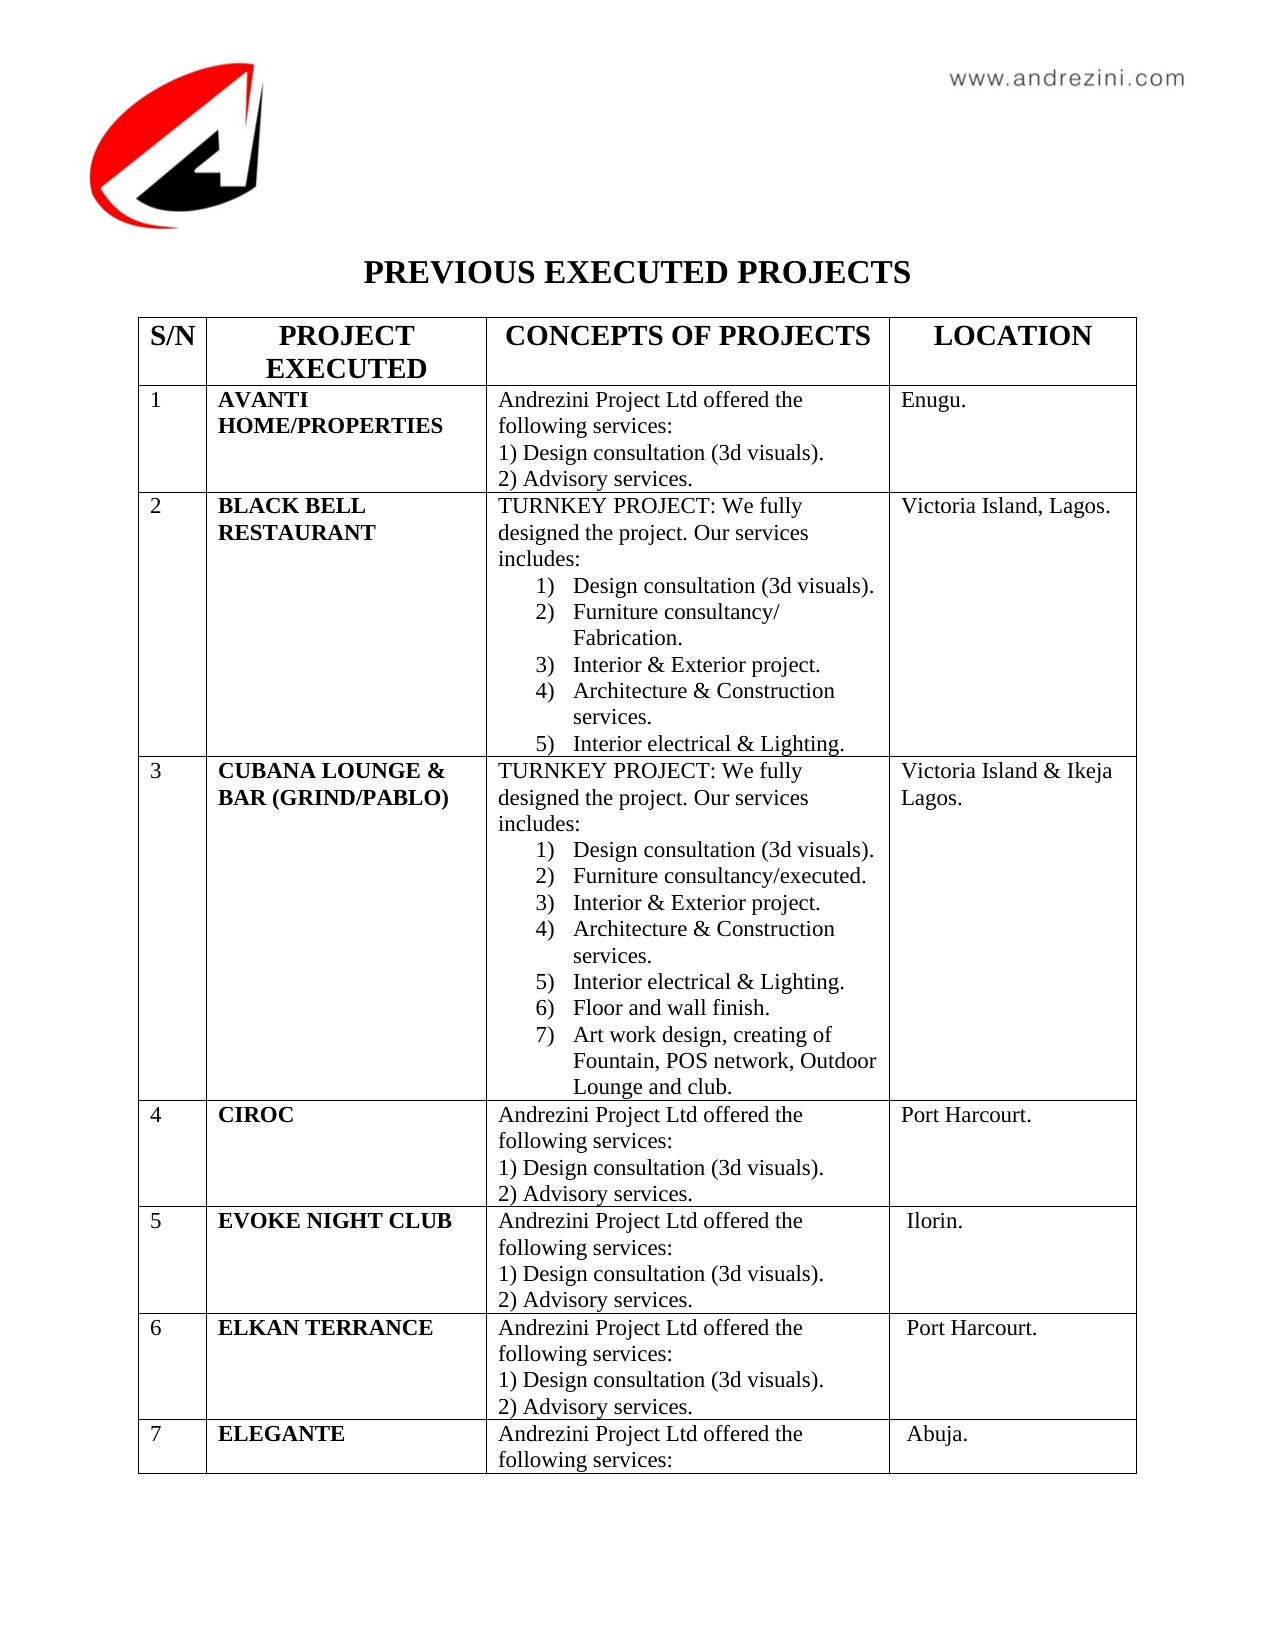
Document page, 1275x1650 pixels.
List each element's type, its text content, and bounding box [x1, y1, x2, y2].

table_cell Abuja. [890, 1420, 1136, 1473]
table_cell Enugu. [890, 386, 1136, 492]
table_header CONCEPTS OF PROJECTS [487, 318, 889, 385]
table_cell BLACK BELL RESTAURANT [207, 493, 486, 756]
table_cell Andrezini Project Ltd offered the following services: 1) Design consultation (3d visuals). 2) Advisory services. [487, 1207, 889, 1313]
table_cell Ilorin. [890, 1207, 1136, 1313]
table_cell TURNKEY PROJECT: We fully designed the project. Our services includes: Design consultation (3d visuals). Furniture consultancy/ Fabrication. Interior & Exterior project. Architecture & Construction services. Interior electrical & Lighting. [487, 493, 889, 756]
table_cell Port Harcourt. [890, 1314, 1136, 1419]
table_cell 4 [139, 1101, 206, 1206]
table_cell Victoria Island & Ikeja Lagos. [890, 757, 1136, 1100]
table_cell Port Harcourt. [890, 1101, 1136, 1206]
table_cell AVANTI HOME/PROPERTIES [207, 386, 486, 492]
table_header LOCATION [890, 318, 1136, 385]
table_cell ELKAN TERRANCE [207, 1314, 486, 1419]
table_cell TURNKEY PROJECT: We fully designed the project. Our services includes: Design consultation (3d visuals). Furniture consultancy/executed. Interior & Exterior project. Architecture & Construction services. Interior electrical & Lighting. Floor and wall finish. Art work design, creating of Fountain, POS network, Outdoor Lounge and club. [487, 757, 889, 1100]
table_cell 7 [139, 1420, 206, 1473]
picture [7, 4, 1265, 260]
text PREVIOUS EXECUTED PROJECTS [150, 252, 1125, 290]
table_cell 2 [139, 493, 206, 756]
table_cell Andrezini Project Ltd offered the following services: 1) Design consultation (3d visuals). 2) Advisory services. [487, 1101, 889, 1206]
table_cell 5 [139, 1207, 206, 1313]
table_cell ELEGANTE [207, 1420, 486, 1473]
table_cell Andrezini Project Ltd offered the following services: 1) Design consultation (3d visuals). 2) Advisory services. [487, 386, 889, 492]
table_cell 1 [139, 386, 206, 492]
table_cell 3 [139, 757, 206, 1100]
table_cell Victoria Island, Lagos. [890, 493, 1136, 756]
table_cell EVOKE NIGHT CLUB [207, 1207, 486, 1313]
table_header PROJECT EXECUTED [207, 318, 486, 385]
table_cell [487, 1420, 889, 1473]
table_cell CIROC [207, 1101, 486, 1206]
table_cell 6 [139, 1314, 206, 1419]
table_header S/N [139, 318, 206, 385]
table_cell CUBANA LOUNGE & BAR (GRIND/PABLO) [207, 757, 486, 1100]
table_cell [487, 1314, 889, 1419]
